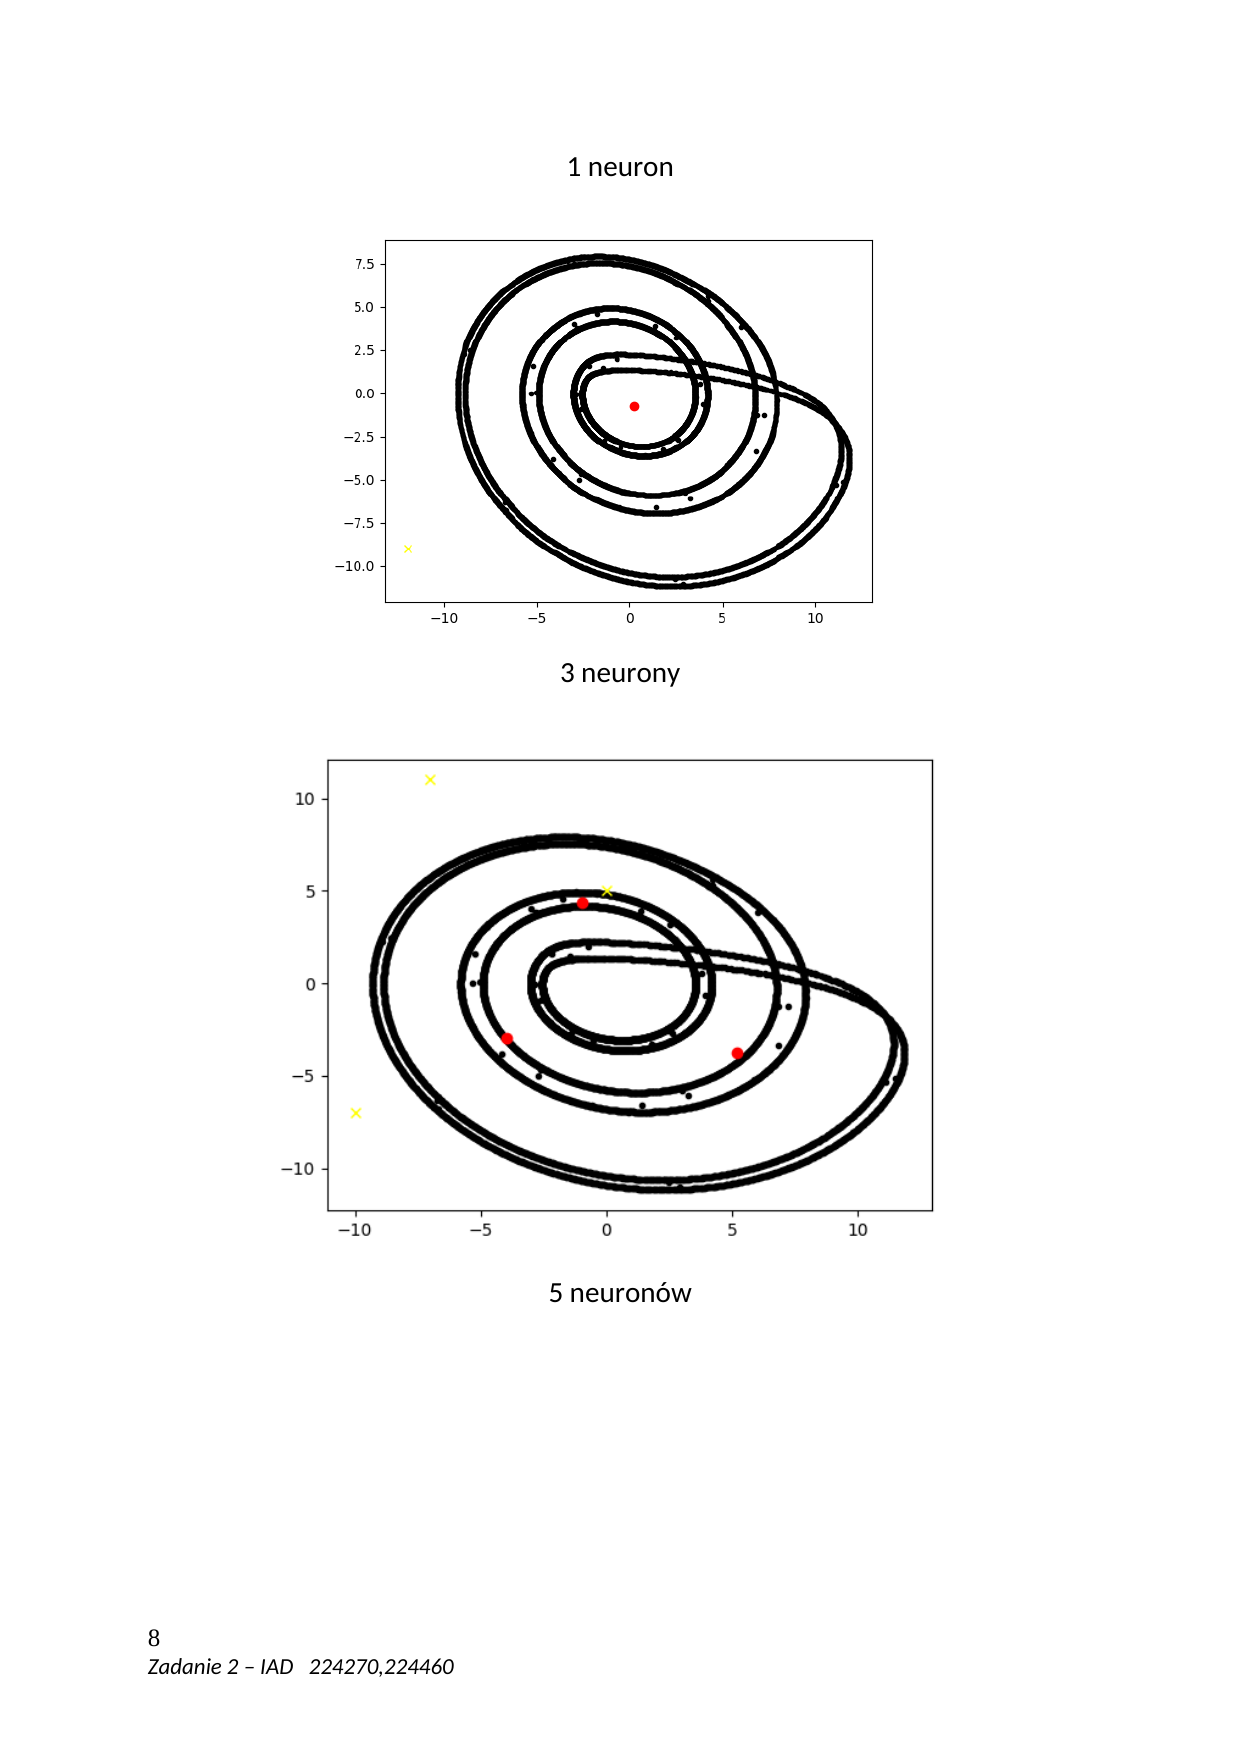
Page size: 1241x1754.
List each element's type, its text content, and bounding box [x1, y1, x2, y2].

text 1 neuron [148, 148, 1093, 183]
text 5 neuronów [148, 1274, 1093, 1310]
picture [306, 183, 934, 654]
picture [230, 689, 1010, 1275]
text 3 neurony [148, 654, 1093, 689]
